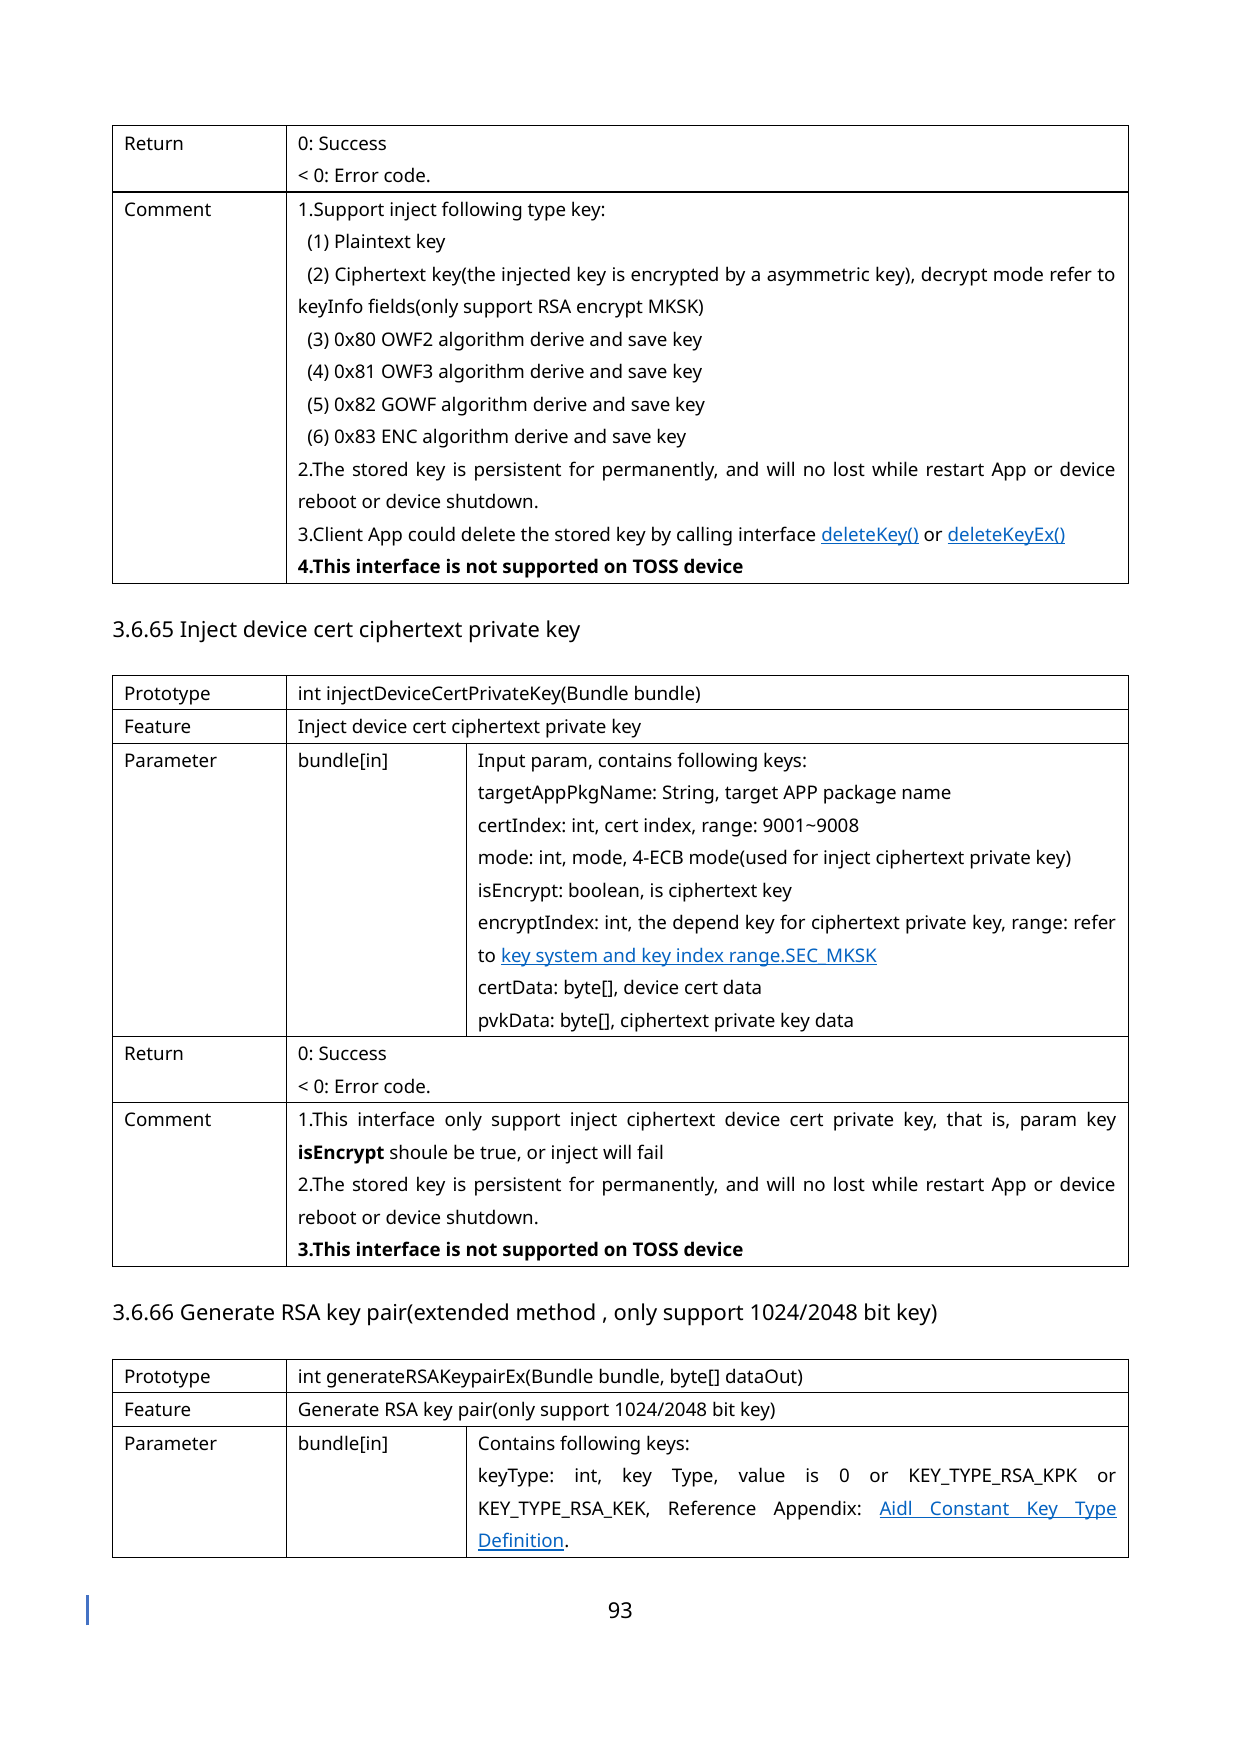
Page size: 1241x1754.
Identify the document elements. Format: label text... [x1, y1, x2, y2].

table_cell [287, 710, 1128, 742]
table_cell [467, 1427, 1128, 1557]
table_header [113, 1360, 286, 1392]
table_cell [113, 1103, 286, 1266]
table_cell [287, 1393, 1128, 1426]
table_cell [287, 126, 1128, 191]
subtitle 3.6.65 Inject device cert ciphertext private key [112, 613, 1128, 645]
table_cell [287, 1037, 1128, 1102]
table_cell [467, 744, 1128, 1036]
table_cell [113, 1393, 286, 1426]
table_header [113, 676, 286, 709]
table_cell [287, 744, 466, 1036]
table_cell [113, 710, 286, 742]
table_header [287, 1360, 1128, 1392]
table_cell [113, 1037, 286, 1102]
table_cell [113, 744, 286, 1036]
subtitle 3.6.66 Generate RSA key pair(extended method , only support 1024/2048 bit key) [112, 1296, 1128, 1328]
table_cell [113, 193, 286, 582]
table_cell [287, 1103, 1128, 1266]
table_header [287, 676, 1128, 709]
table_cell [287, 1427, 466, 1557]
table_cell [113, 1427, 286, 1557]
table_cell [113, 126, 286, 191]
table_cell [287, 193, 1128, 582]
